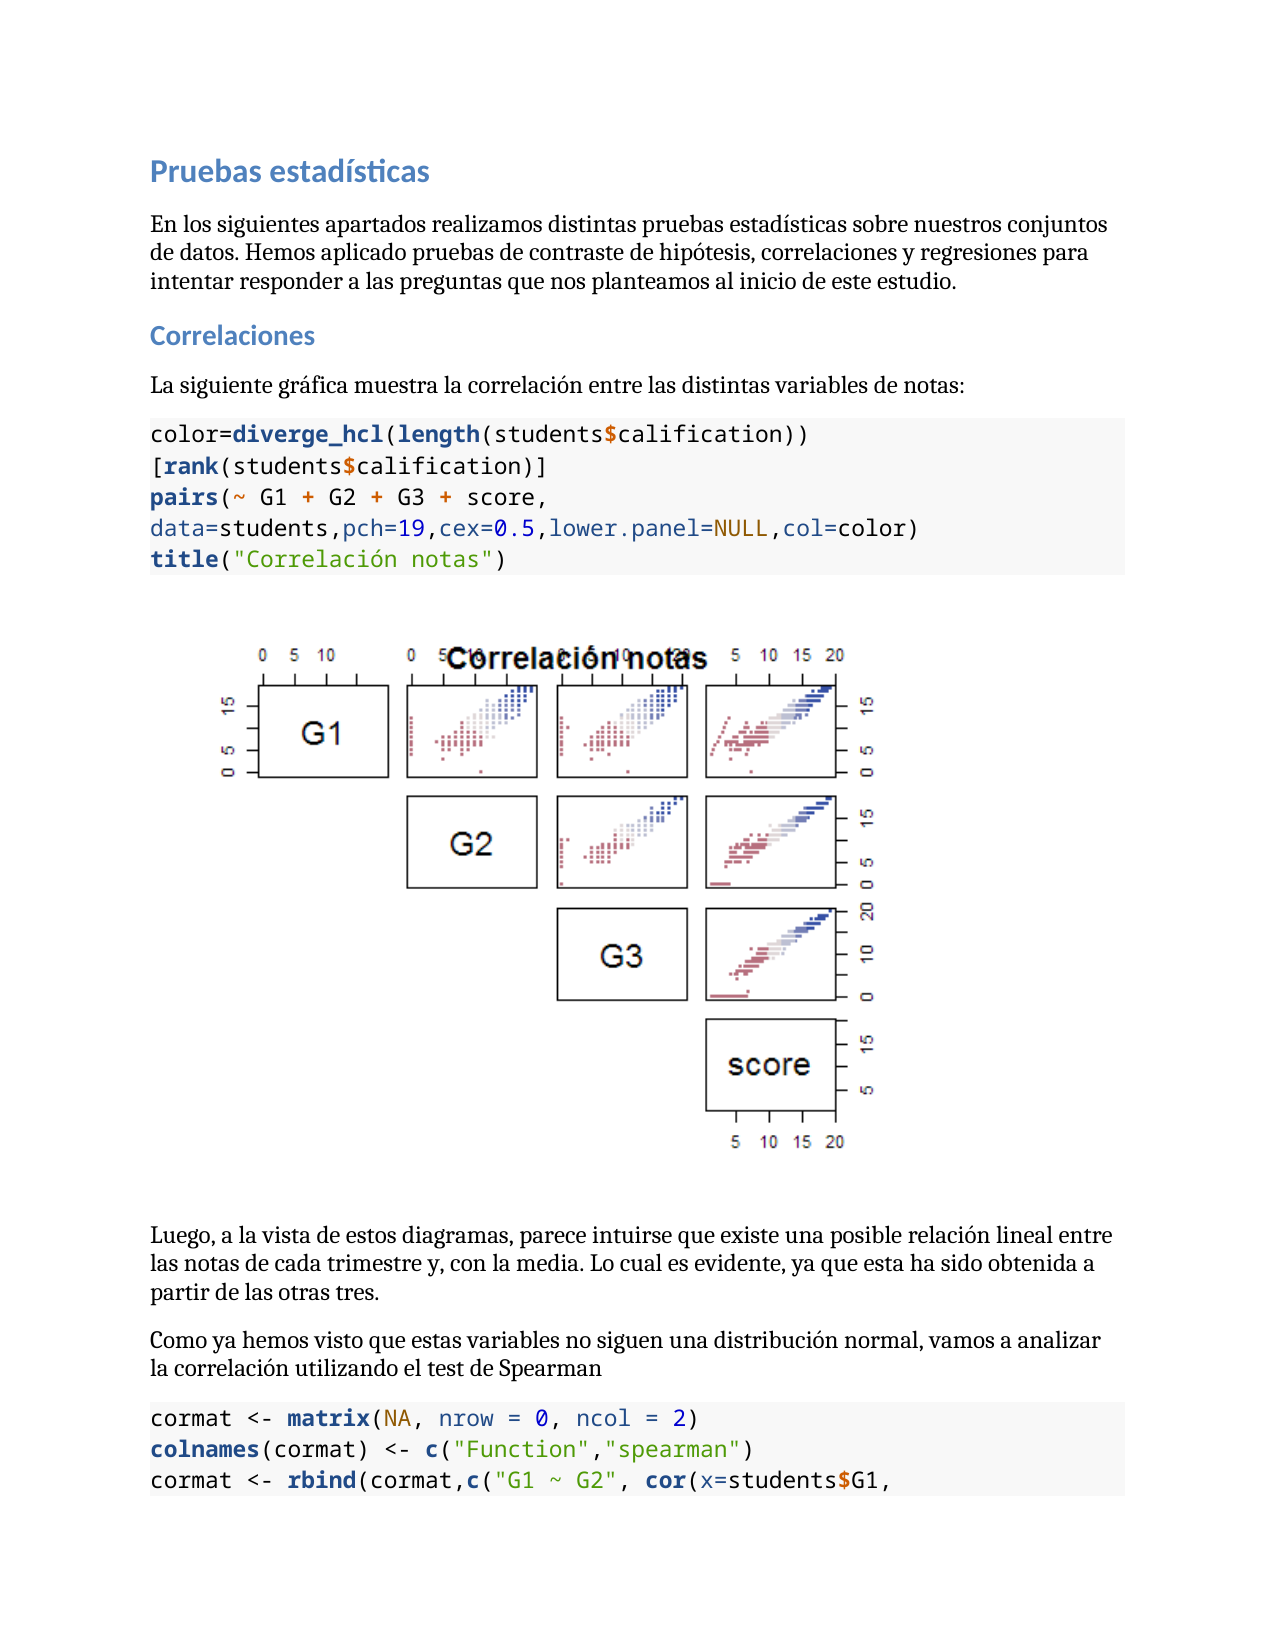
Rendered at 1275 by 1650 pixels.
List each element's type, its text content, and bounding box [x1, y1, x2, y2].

text La siguiente gráfica muestra la correlación entre las distintas variables de notas: [150, 371, 1125, 400]
picture [168, 595, 927, 1202]
text Luego, a la vista de estos diagramas, parece intuirse que existe una posible relación lineal entre las notas de cada trimestre y, con la media. Lo cual es evidente, ya que esta ha sido obtenida a partir de las otras tres. [150, 1221, 1125, 1307]
text color=diverge_hcl(length(students$calification))[rank(students$calification)] pairs(~ G1 + G2 + G3 + score, data=students,pch=19,cex=0.5,lower.panel=NULL,col=color) title("Correlación notas") [150, 418, 1125, 575]
text En los siguientes apartados realizamos distintas pruebas estadísticas sobre nuestros conjuntos de datos. Hemos aplicado pruebas de contraste de hipótesis, correlaciones y regresiones para intentar responder a las preguntas que nos planteamos al inicio de este estudio. [150, 209, 1125, 296]
text Como ya hemos visto que estas variables no siguen una distribución normal, vamos a analizar la correlación utilizando el test de Spearman [150, 1326, 1125, 1383]
subtitle Pruebas estadísticas [150, 150, 1125, 191]
subtitle Correlaciones [150, 317, 1125, 352]
